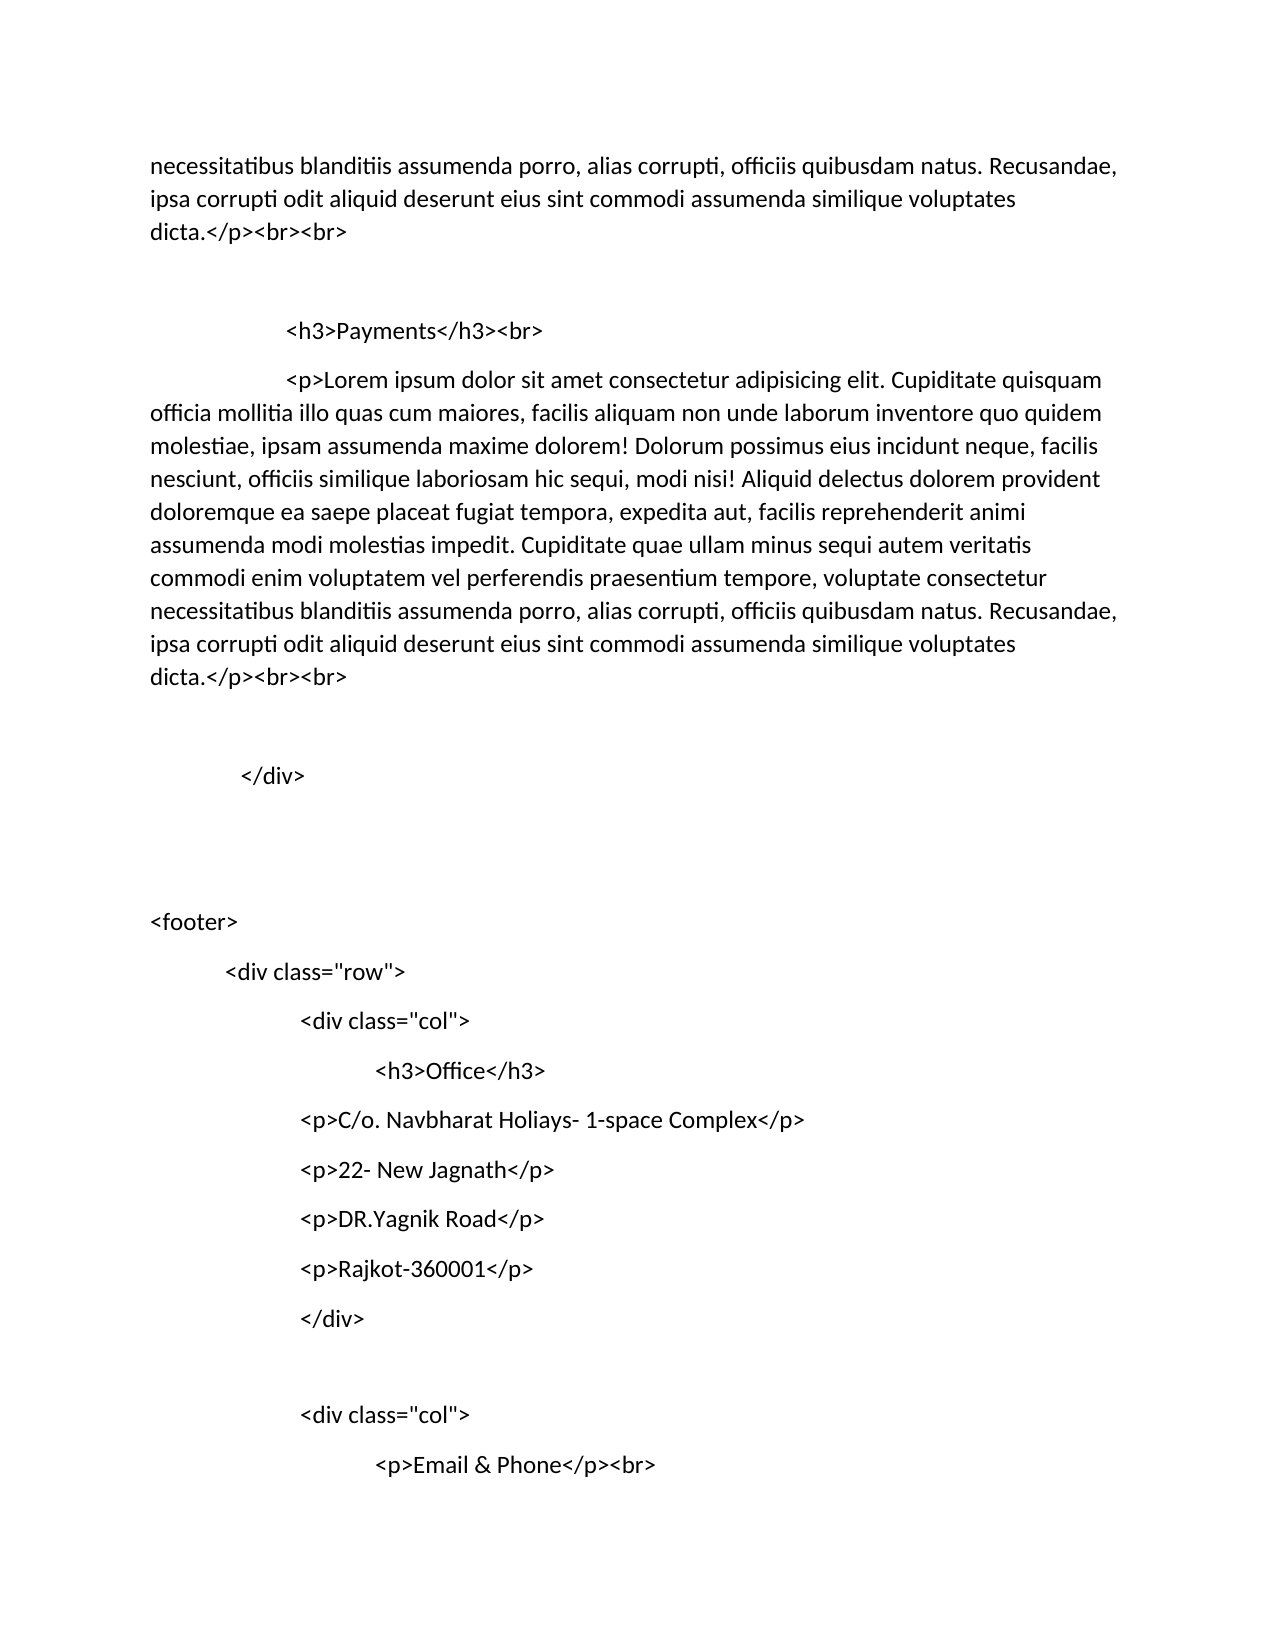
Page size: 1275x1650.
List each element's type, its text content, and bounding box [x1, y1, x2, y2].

text <p>Rajkot-360001</p> [150, 1253, 1125, 1284]
text <div class="col"> [150, 1399, 1125, 1430]
text <footer> [150, 906, 1125, 937]
text <h3>Payments</h3><br> [150, 315, 1125, 346]
text </div> [150, 760, 1125, 791]
text <p>Email & Phone</p><br> [150, 1449, 1125, 1479]
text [150, 150, 1125, 246]
text <div class="col"> [150, 1005, 1125, 1036]
text <h3>Office</h3> [150, 1055, 1125, 1085]
text <p>22- New Jagnath</p> [150, 1154, 1125, 1184]
text </div> [150, 1303, 1125, 1333]
text <p>C/o. Navbharat Holiays- 1-space Complex</p> [150, 1104, 1125, 1135]
text <p>DR.Yagnik Road</p> [150, 1203, 1125, 1234]
text <div class="row"> [150, 956, 1125, 986]
